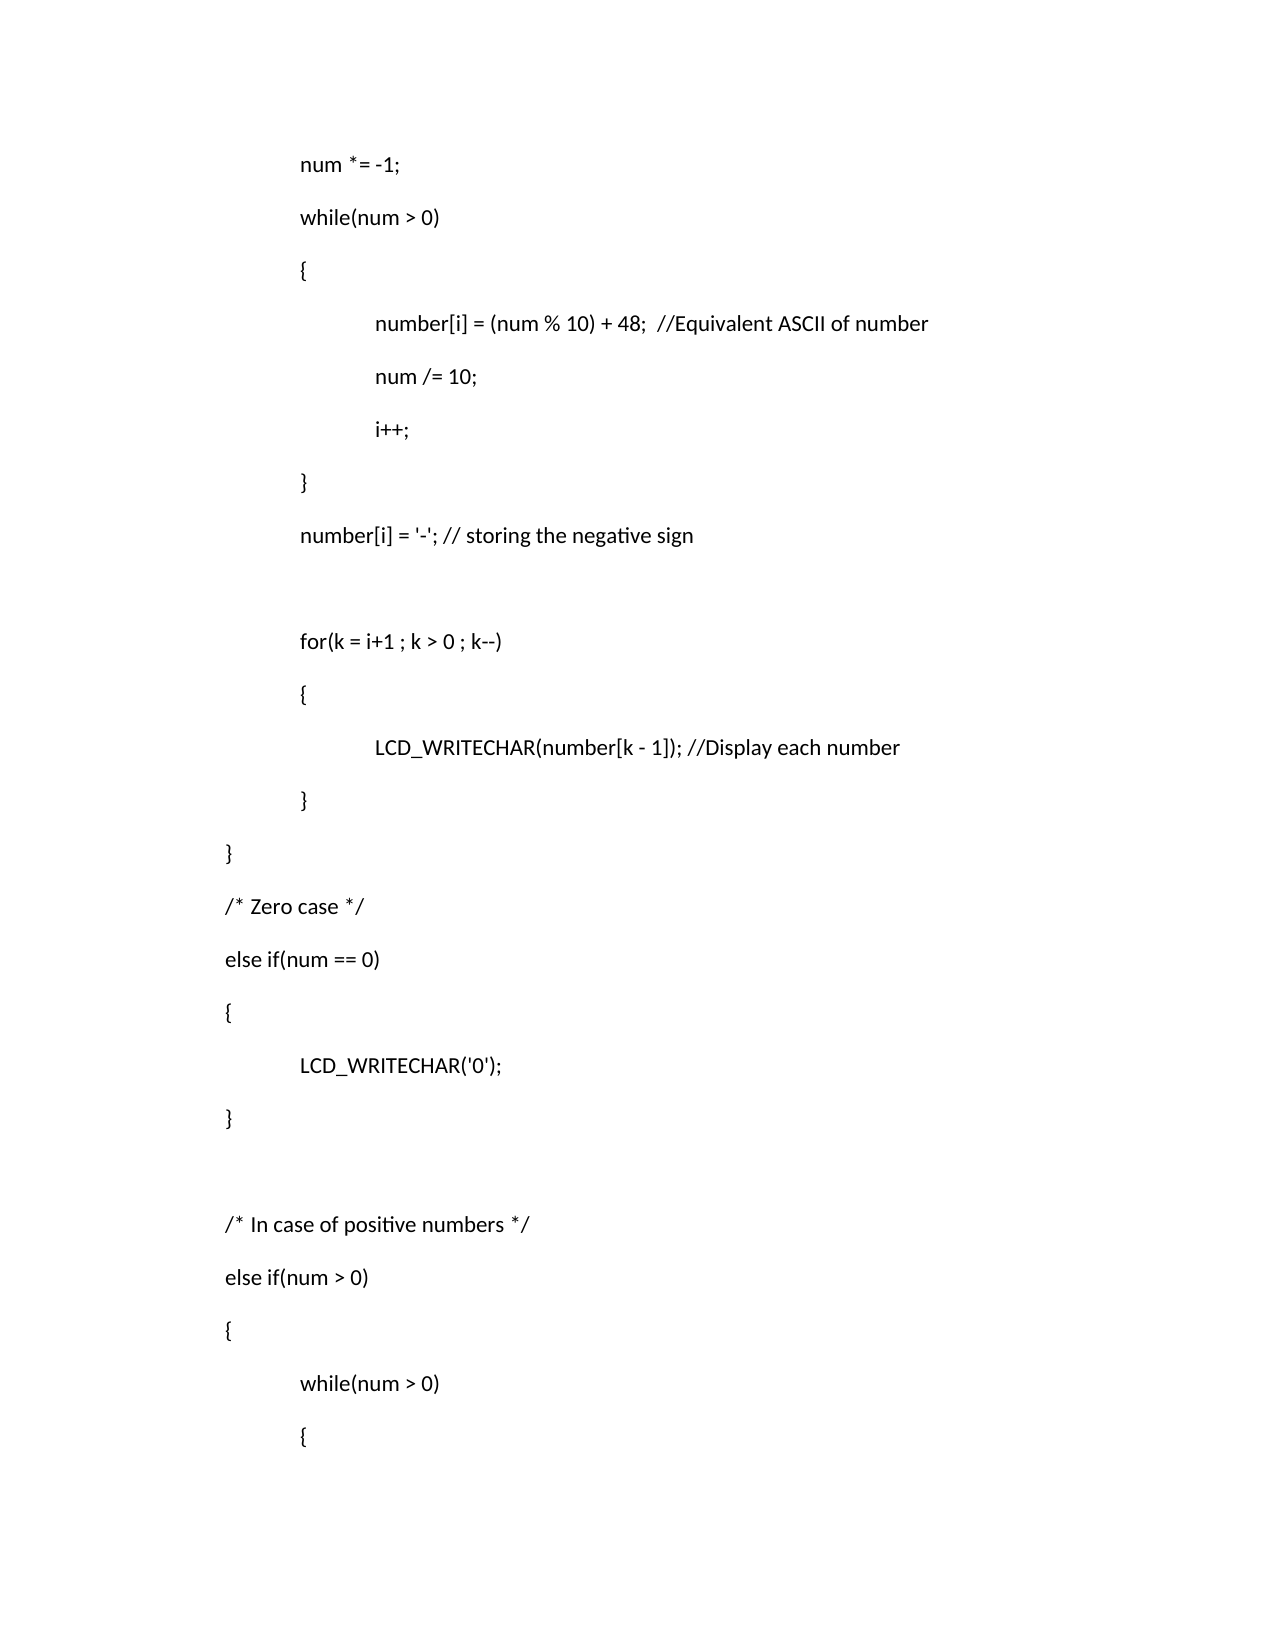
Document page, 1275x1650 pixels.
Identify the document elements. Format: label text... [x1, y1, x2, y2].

text /* Zero case */ [150, 892, 1125, 920]
text { [150, 998, 1125, 1026]
text i++; [150, 415, 1125, 443]
text number[i] = '-'; // storing the negative sign [150, 521, 1125, 549]
text { [150, 1422, 1125, 1451]
text { [150, 256, 1125, 284]
text /* In case of positive numbers */ [150, 1210, 1125, 1238]
text num /= 10; [150, 362, 1125, 390]
text number[i] = (num % 10) + 48; //Equivalent ASCII of number [150, 309, 1125, 337]
text } [150, 839, 1125, 867]
text num *= -1; [150, 150, 1125, 178]
text while(num > 0) [150, 203, 1125, 231]
text while(num > 0) [150, 1369, 1125, 1397]
text LCD_WRITECHAR('0'); [150, 1051, 1125, 1079]
text } [150, 786, 1125, 814]
text for(k = i+1 ; k > 0 ; k--) [150, 627, 1125, 655]
text { [150, 680, 1125, 708]
text else if(num > 0) [150, 1263, 1125, 1291]
text } [150, 468, 1125, 496]
text else if(num == 0) [150, 945, 1125, 973]
text LCD_WRITECHAR(number[k - 1]); //Display each number [150, 733, 1125, 761]
text { [150, 1316, 1125, 1344]
text } [150, 1104, 1125, 1132]
